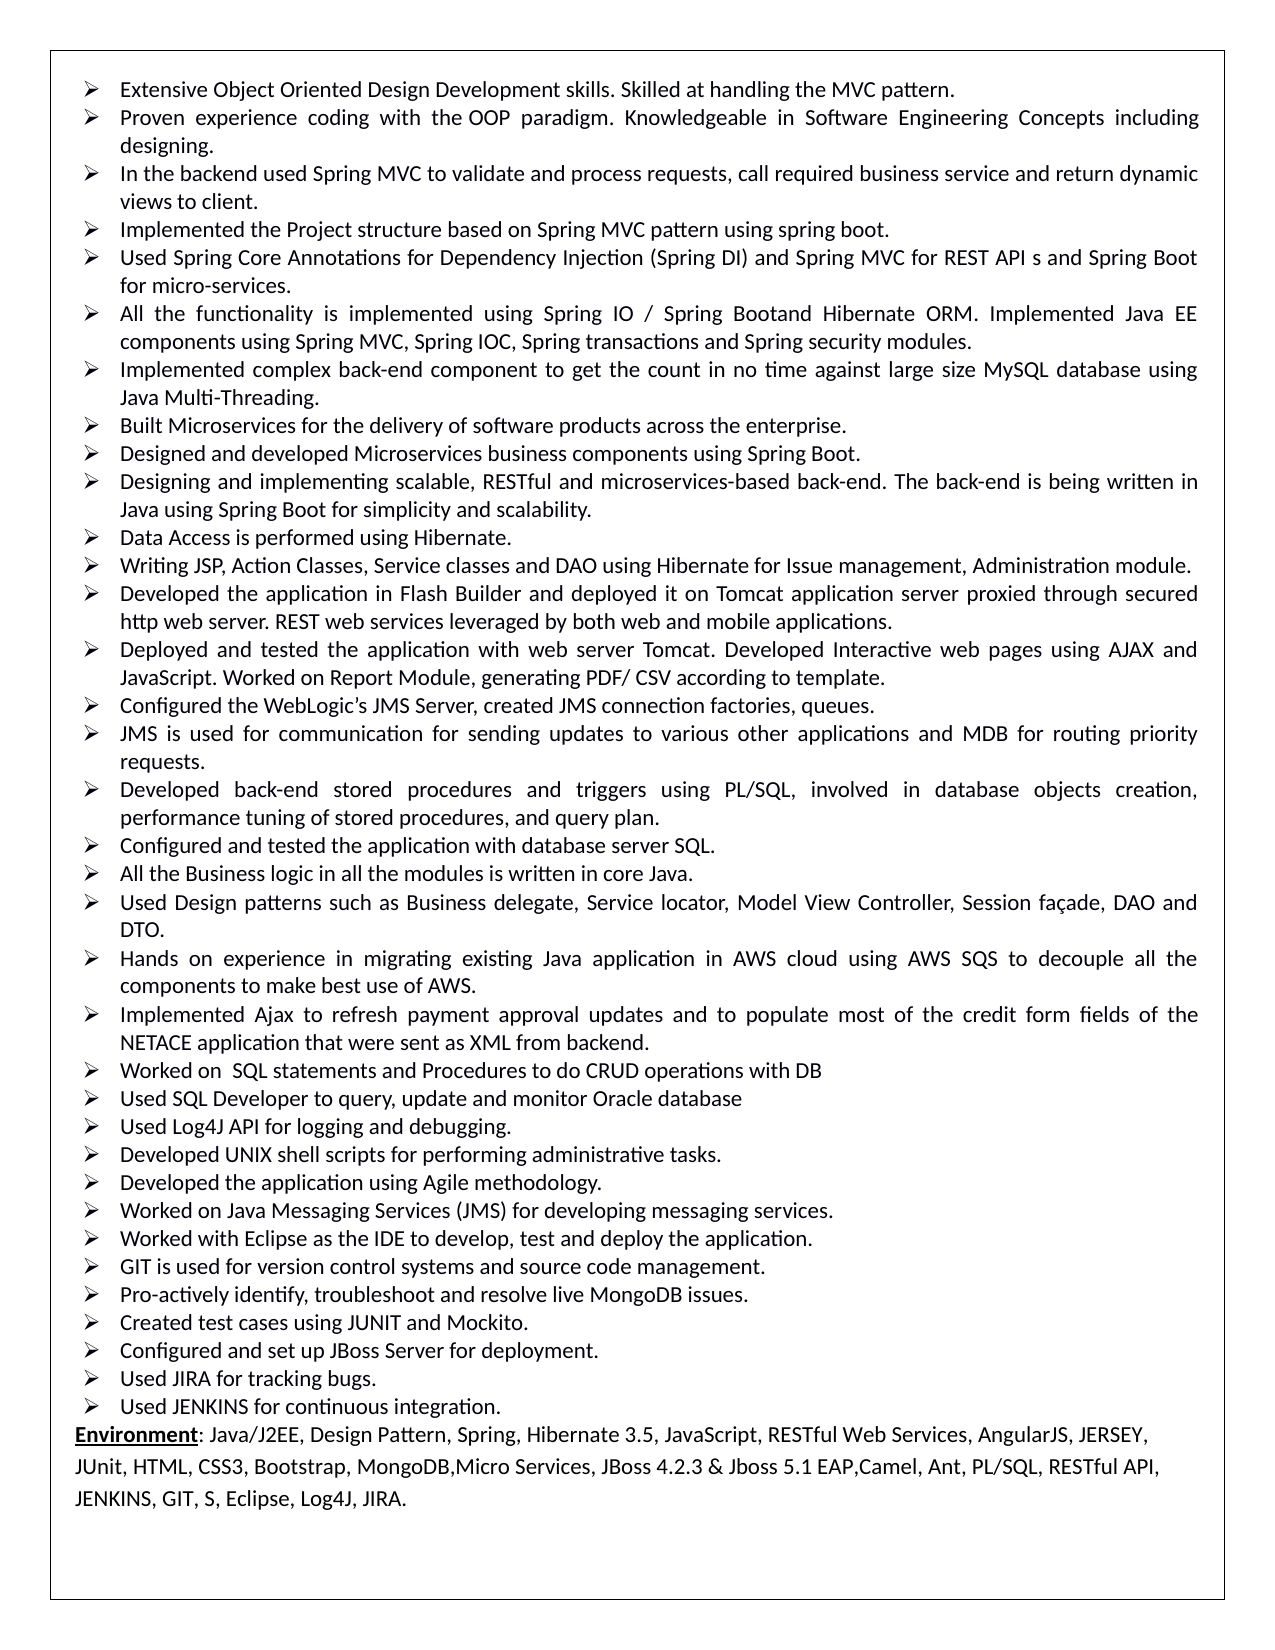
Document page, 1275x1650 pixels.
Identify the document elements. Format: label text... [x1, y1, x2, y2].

list Created test cases using JUNIT and Mockito. [82, 1308, 1200, 1336]
list Extensive Object Oriented Design Development skills. Skilled at handling the MVC pattern. [82, 75, 1200, 103]
list In the backend used Spring MVC to validate and process requests, call required business service and return dynamic views to client. [82, 159, 1200, 215]
list Used Spring Core Annotations for Dependency Injection (Spring DI) and Spring MVC for REST API s and Spring Boot for micro-services. [82, 243, 1200, 299]
list Configured and set up JBoss Server for deployment. [82, 1336, 1200, 1364]
list Designing and implementing scalable, RESTful and microservices-based back-end. The back-end is being written in Java using Spring Boot for simplicity and scalability. [82, 467, 1200, 523]
list Built Microservices for the delivery of software products across the enterprise. [82, 411, 1200, 439]
list Implemented Ajax to refresh payment approval updates and to populate most of the credit form fields of the NETACE application that were sent as XML from backend. [82, 1000, 1200, 1056]
list Worked with Eclipse as the IDE to develop, test and deploy the application. [82, 1224, 1200, 1252]
list Designed and developed Microservices business components using Spring Boot. [82, 439, 1200, 467]
list Used JIRA for tracking bugs. [82, 1364, 1200, 1392]
list JMS is used for communication for sending updates to various other applications and MDB for routing priority requests. [82, 719, 1200, 776]
list All the Business logic in all the modules is written in core Java. [82, 859, 1200, 888]
list Used JENKINS for continuous integration. [82, 1392, 1200, 1420]
list Configured and tested the application with database server SQL. [82, 832, 1200, 859]
list Used SQL Developer to query, update and monitor Oracle database [82, 1084, 1200, 1112]
list Developed the application using Agile methodology. [82, 1168, 1200, 1196]
list Used Log4J API for logging and debugging. [82, 1112, 1200, 1140]
list All the functionality is implemented using Spring IO / Spring Bootand Hibernate ORM. Implemented Java EE components using Spring MVC, Spring IOC, Spring transactions and Spring security modules. [82, 299, 1200, 355]
list Data Access is performed using Hibernate. [82, 523, 1200, 551]
list Developed the application in Flash Builder and deployed it on Tomcat application server proxied through secured http web server. REST web services leveraged by both web and mobile applications. [82, 579, 1200, 635]
list Used Design patterns such as Business delegate, Service locator, Model View Controller, Session façade, DAO and DTO. [82, 888, 1200, 944]
list Writing JSP, Action Classes, Service classes and DAO using Hibernate for Issue management, Administration module. [82, 551, 1200, 579]
list GIT is used for version control systems and source code management. [82, 1252, 1200, 1280]
list Worked on SQL statements and Procedures to do CRUD operations with DB [82, 1056, 1200, 1084]
list Deployed and tested the application with web server Tomcat. Developed Interactive web pages using AJAX and JavaScript. Worked on Report Module, generating PDF/ CSV according to template. [82, 635, 1200, 691]
list Hands on experience in migrating existing Java application in AWS cloud using AWS SQS to decouple all the components to make best use of AWS. [82, 944, 1200, 1000]
list Worked on Java Messaging Services (JMS) for developing messaging services. [82, 1196, 1200, 1224]
list Developed back-end stored procedures and triggers using PL/SQL, involved in database objects creation, performance tuning of stored procedures, and query plan. [82, 776, 1200, 832]
list Configured the WebLogic’s JMS Server, created JMS connection factories, queues. [82, 691, 1200, 719]
list Pro-actively identify, troubleshoot and resolve live MongoDB issues. [82, 1280, 1200, 1308]
text Environment: Java/J2EE, Design Pattern, Spring, Hibernate 3.5, JavaScript, RESTful Web Services, AngularJS, JERSEY, JUnit, HTML, CSS3, Bootstrap, MongoDB,Micro Services, JBoss 4.2.3 & Jboss 5.1 EAP,Camel, Ant, PL/SQL, RESTful API, JENKINS, GIT, S, Eclipse, Log4J, JIRA. [75, 1420, 1200, 1512]
list Developed UNIX shell scripts for performing administrative tasks. [82, 1140, 1200, 1168]
list Implemented complex back-end component to get the count in no time against large size MySQL database using Java Multi-Threading. [82, 355, 1200, 411]
list Proven experience coding with the OOP paradigm. Knowledgeable in Software Engineering Concepts including designing. [82, 103, 1200, 159]
list Implemented the Project structure based on Spring MVC pattern using spring boot. [82, 215, 1200, 243]
